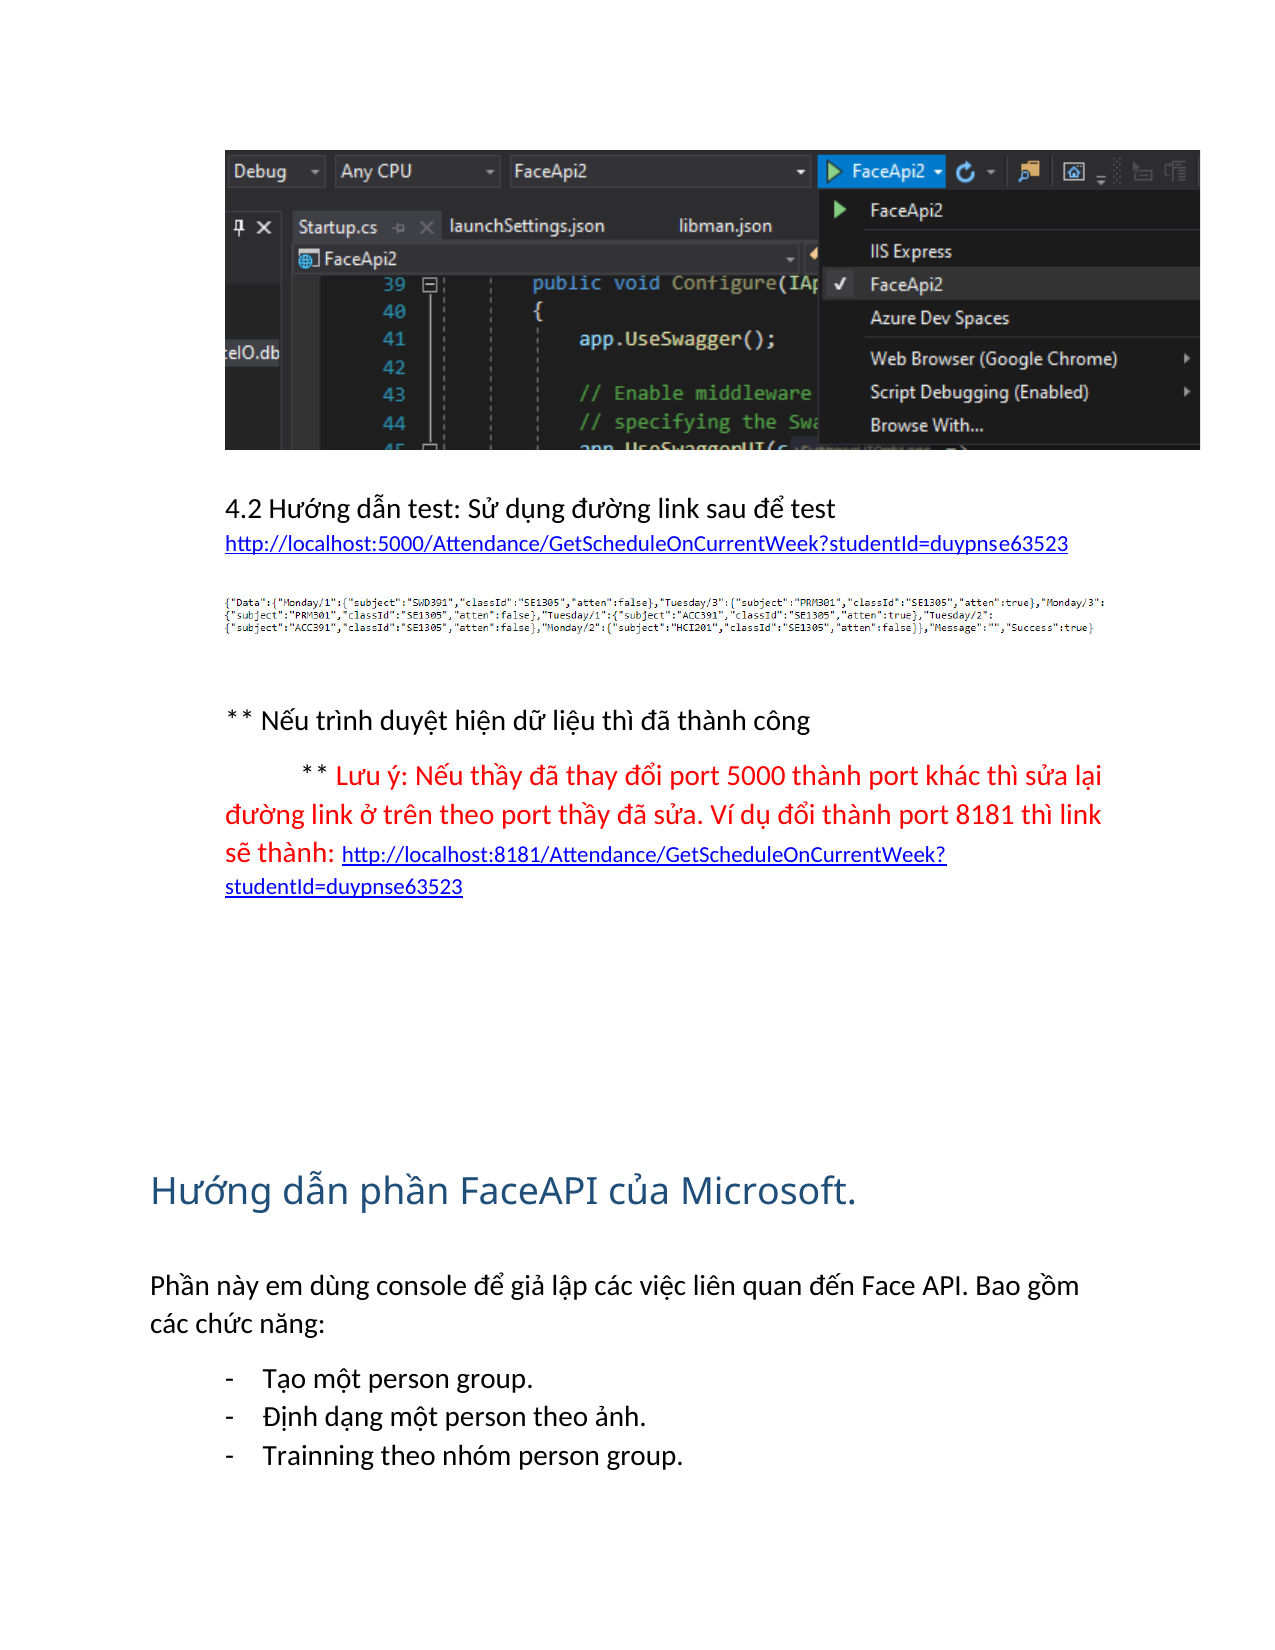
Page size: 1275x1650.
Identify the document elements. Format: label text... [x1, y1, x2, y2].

text ** Nếu trình duyệt hiện dữ liệu thì đã thành công [150, 702, 1125, 738]
picture [225, 150, 1200, 450]
text Phần này em dùng console để giả lập các việc liên quan đến Face API. Bao gồm các chức năng: [150, 1267, 1125, 1341]
list http://localhost:5000/Attendance/GetScheduleOnCurrentWeek?studentId=duypnse63523 [225, 529, 1125, 557]
list ** Lưu ý: Nếu thầy đã thay đổi port 5000 thành port khác thì sửa lại đường link ở trên theo port thầy đã sửa. Ví dụ đổi thành port 8181 thì link sẽ thành: http://localhost:8181/Attendance/GetScheduleOnCurrentWeek?studentId=duypnse63523 [225, 757, 1125, 900]
list Trainning theo nhóm person group. [225, 1437, 1125, 1473]
list Định dạng một person theo ảnh. [225, 1398, 1125, 1434]
picture [225, 589, 1200, 654]
list Tạo một person group. [225, 1360, 1125, 1396]
subtitle Hướng dẫn phần FaceAPI của Microsoft. [150, 1164, 1125, 1216]
list 4.2 Hướng dẫn test: Sử dụng đường link sau để test [225, 491, 1125, 526]
